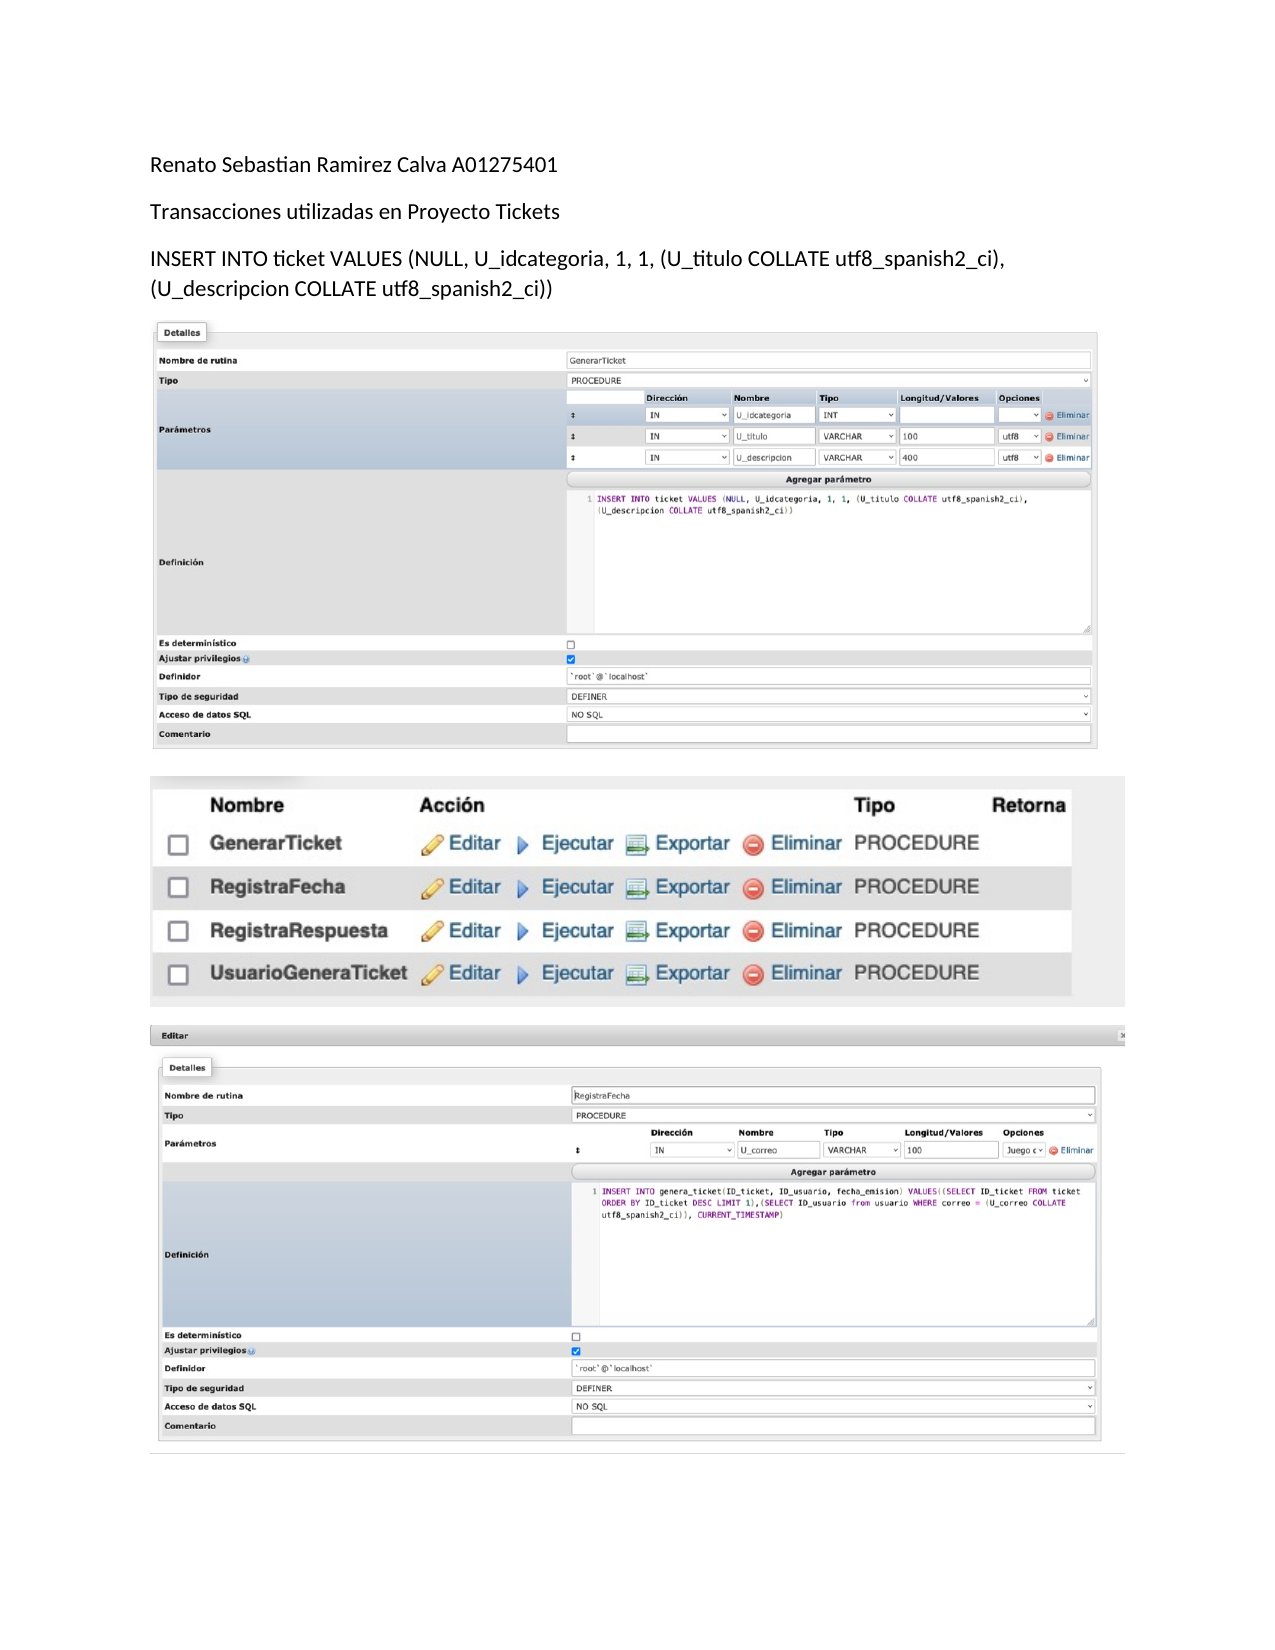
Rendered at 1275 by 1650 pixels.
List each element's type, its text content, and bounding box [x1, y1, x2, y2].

picture [150, 1025, 1125, 1454]
text INSERT INTO ticket VALUES (NULL, U_idcategoria, 1, 1, (U_titulo COLLATE utf8_spanish2_ci), (U_descripcion COLLATE utf8_spanish2_ci)) [150, 244, 1125, 302]
picture [150, 320, 1125, 758]
text Renato Sebastian Ramirez Calva A01275401 [150, 150, 1125, 178]
picture [150, 776, 1125, 1007]
text Transacciones utilizadas en Proyecto Tickets [150, 197, 1125, 225]
